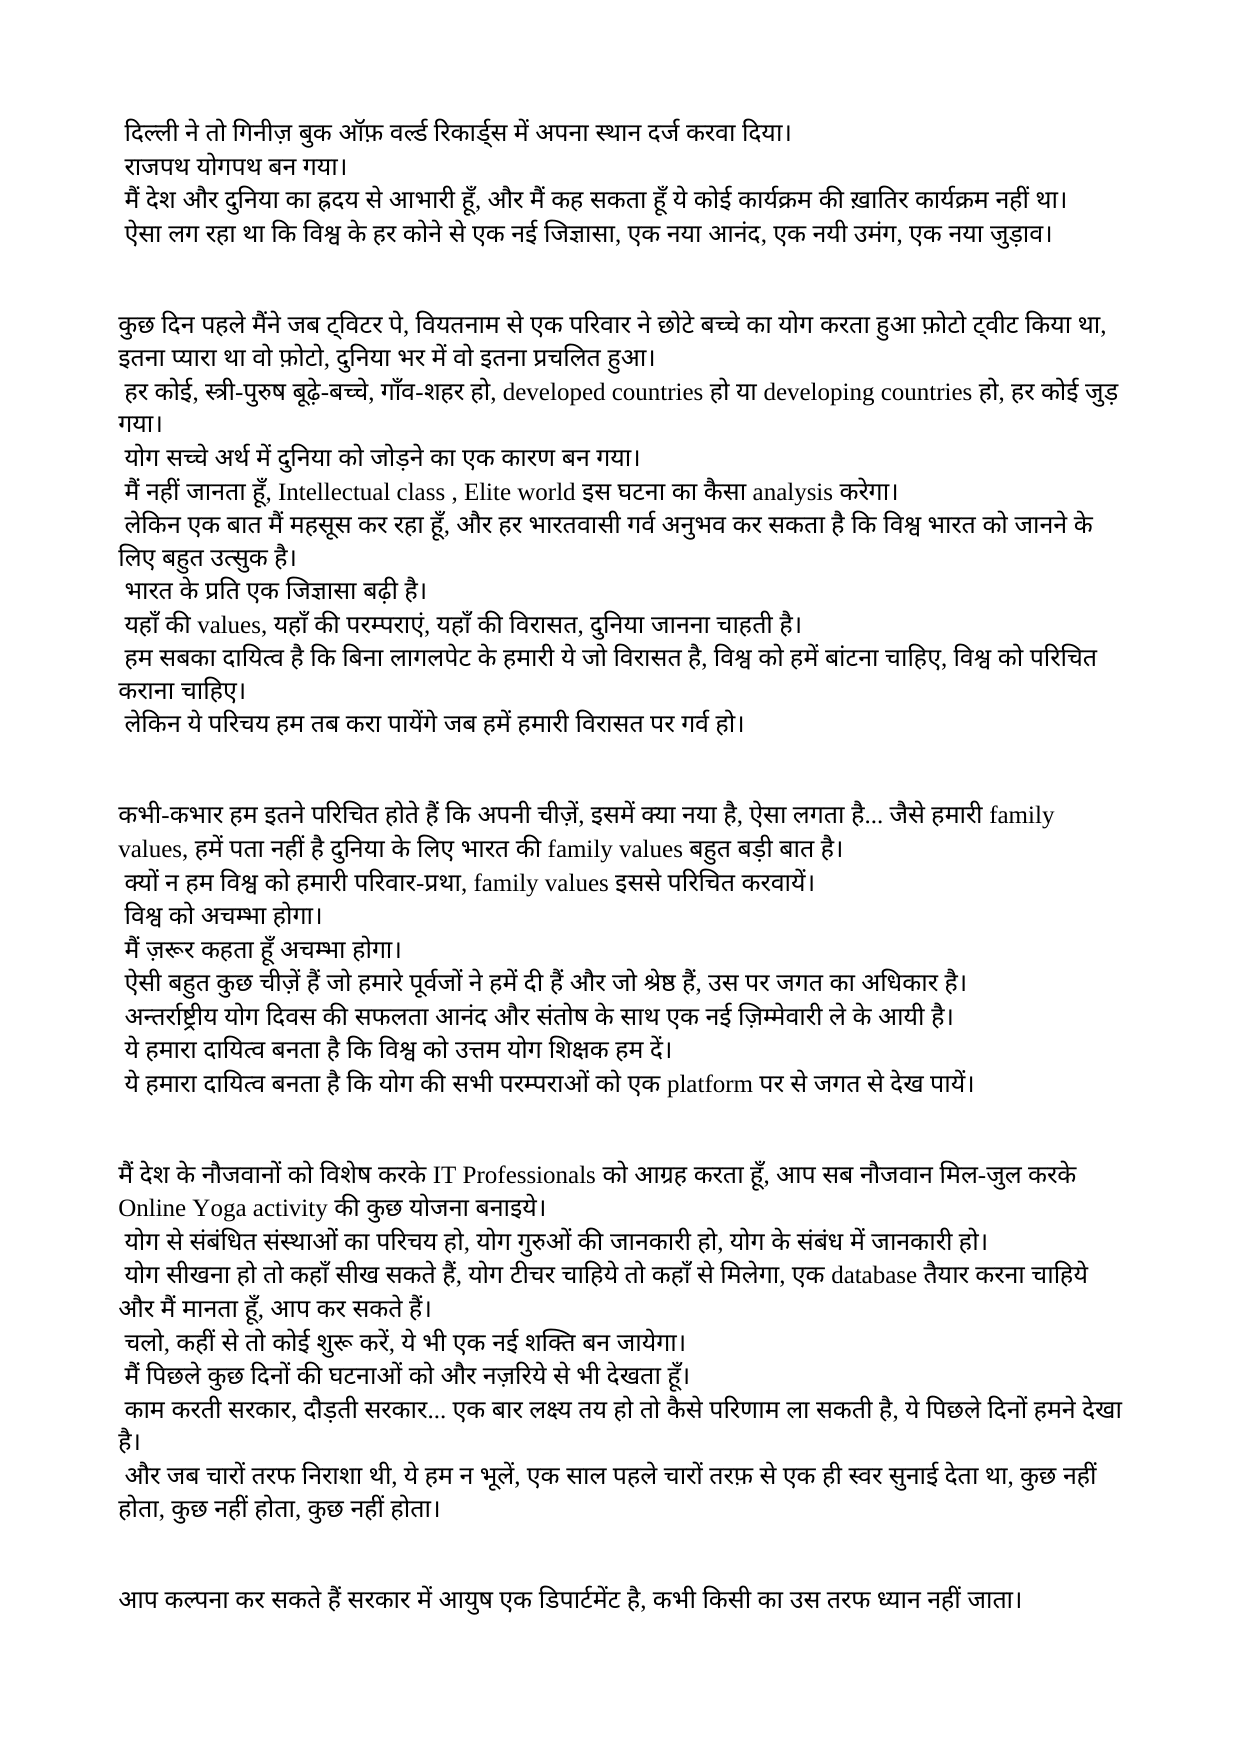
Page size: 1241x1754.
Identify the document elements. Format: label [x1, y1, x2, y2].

text [118, 118, 1122, 1619]
